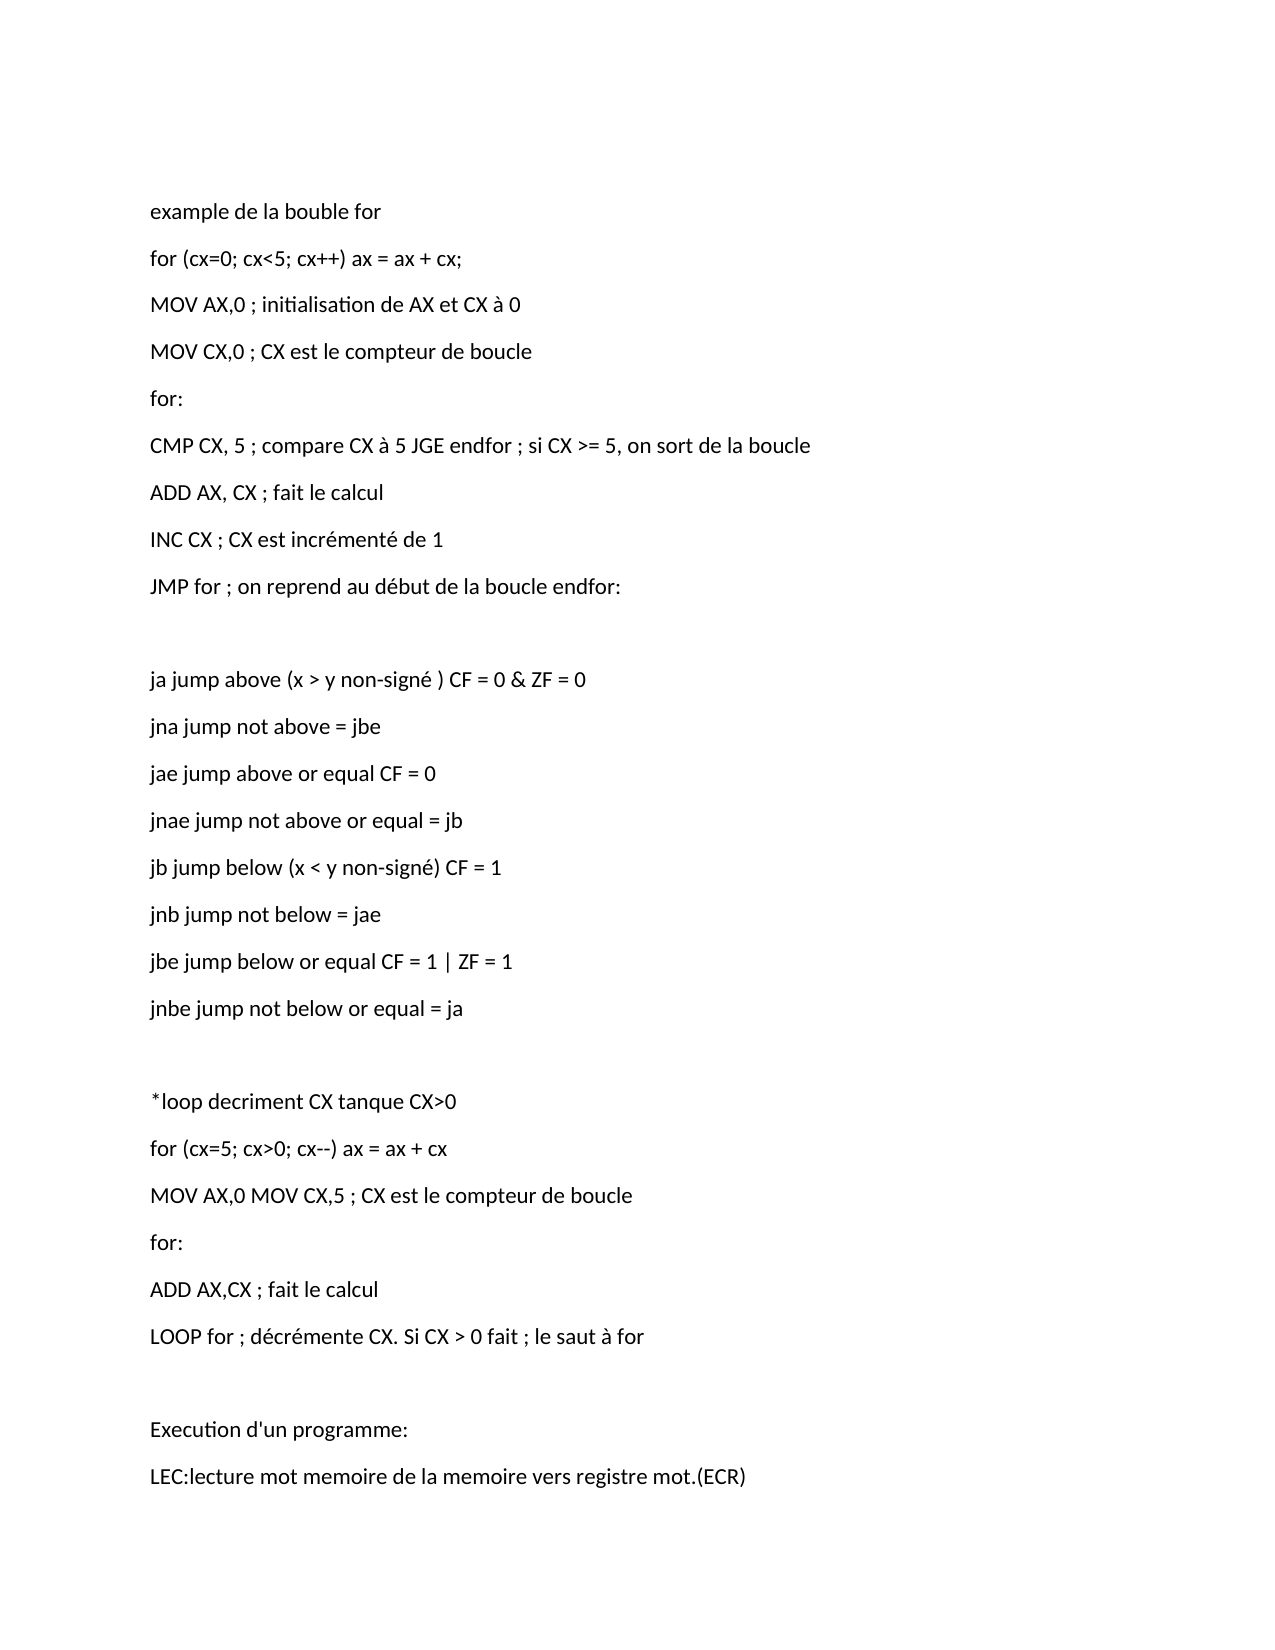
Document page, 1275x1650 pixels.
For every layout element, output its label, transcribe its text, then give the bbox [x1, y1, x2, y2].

text CMP CX, 5 ; compare CX à 5 JGE endfor ; si CX >= 5, on sort de la boucle [150, 431, 1125, 459]
text JMP for ; on reprend au début de la boucle endfor: [150, 572, 1125, 600]
text for: [150, 1228, 1125, 1256]
text jnae jump not above or equal = jb [150, 806, 1125, 834]
text jb jump below (x < y non-signé) CF = 1 [150, 853, 1125, 881]
text jna jump not above = jbe [150, 712, 1125, 741]
text for: [150, 384, 1125, 412]
text MOV AX,0 ; initialisation de AX et CX à 0 [150, 291, 1125, 319]
text for (cx=0; cx<5; cx++) ax = ax + cx; [150, 244, 1125, 272]
text INC CX ; CX est incrémenté de 1 [150, 525, 1125, 553]
text ADD AX,CX ; fait le calcul [150, 1275, 1125, 1303]
text jbe jump below or equal CF = 1 | ZF = 1 [150, 947, 1125, 975]
text for (cx=5; cx>0; cx--) ax = ax + cx [150, 1134, 1125, 1162]
text ADD AX, CX ; fait le calcul [150, 478, 1125, 506]
text Execution d'un programme: [150, 1416, 1125, 1444]
text jae jump above or equal CF = 0 [150, 759, 1125, 787]
text jnb jump not below = jae [150, 900, 1125, 928]
text *loop decriment CX tanque CX>0 [150, 1087, 1125, 1116]
text MOV AX,0 MOV CX,5 ; CX est le compteur de boucle [150, 1181, 1125, 1209]
text ja jump above (x > y non-signé ) CF = 0 & ZF = 0 [150, 666, 1125, 694]
text LEC:lecture mot memoire de la memoire vers registre mot.(ECR) [150, 1462, 1125, 1491]
text LOOP for ; décrémente CX. Si CX > 0 fait ; le saut à for [150, 1322, 1125, 1350]
text jnbe jump not below or equal = ja [150, 994, 1125, 1022]
text MOV CX,0 ; CX est le compteur de boucle [150, 337, 1125, 366]
text example de la bouble for [150, 197, 1125, 225]
